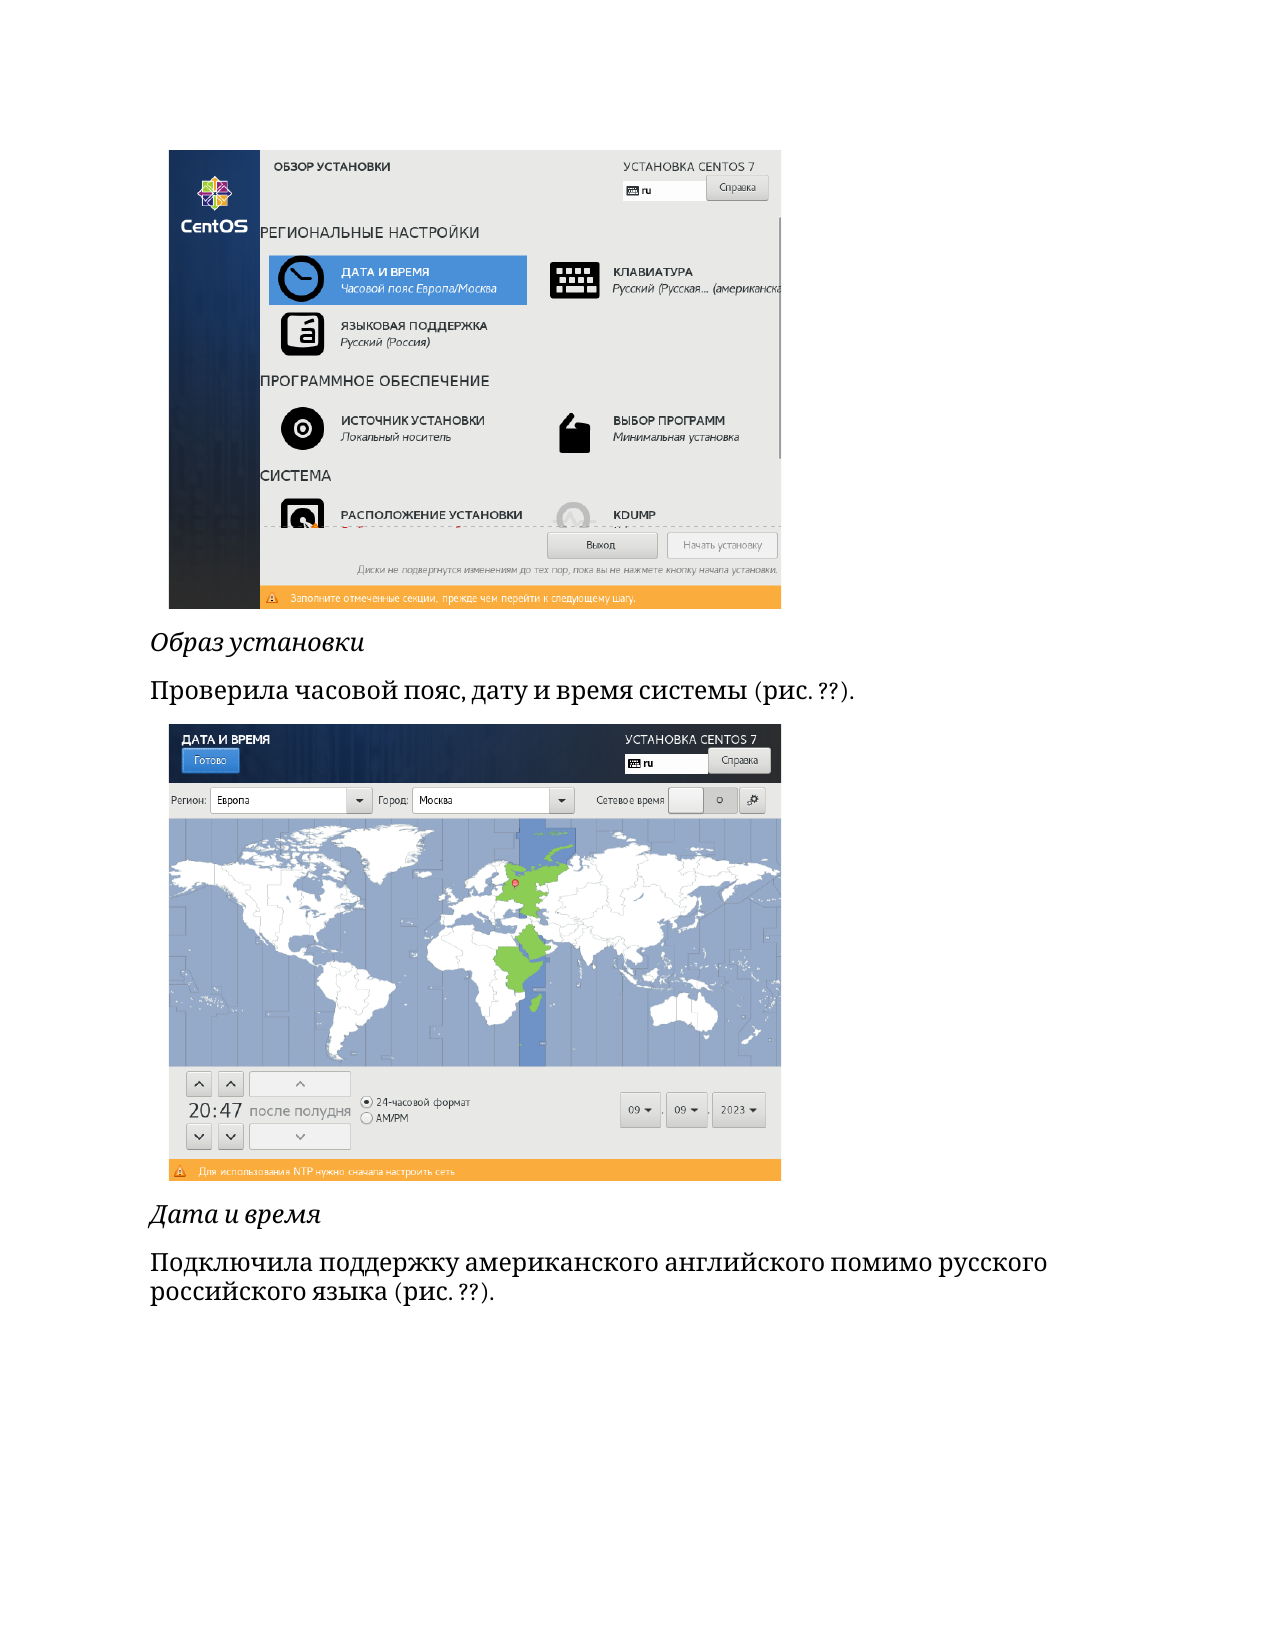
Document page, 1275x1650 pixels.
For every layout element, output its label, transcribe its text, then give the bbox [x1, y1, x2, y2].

text Дата и время [150, 1201, 1125, 1230]
picture [168, 150, 782, 609]
picture [168, 724, 782, 1181]
text Подключила поддержку американского английского помимо русского российского языка (рис. ??). [150, 1249, 1125, 1306]
text Проверила часовой пояс, дату и время системы (рис. ??). [150, 677, 1125, 706]
text Образ установки [150, 629, 1125, 658]
